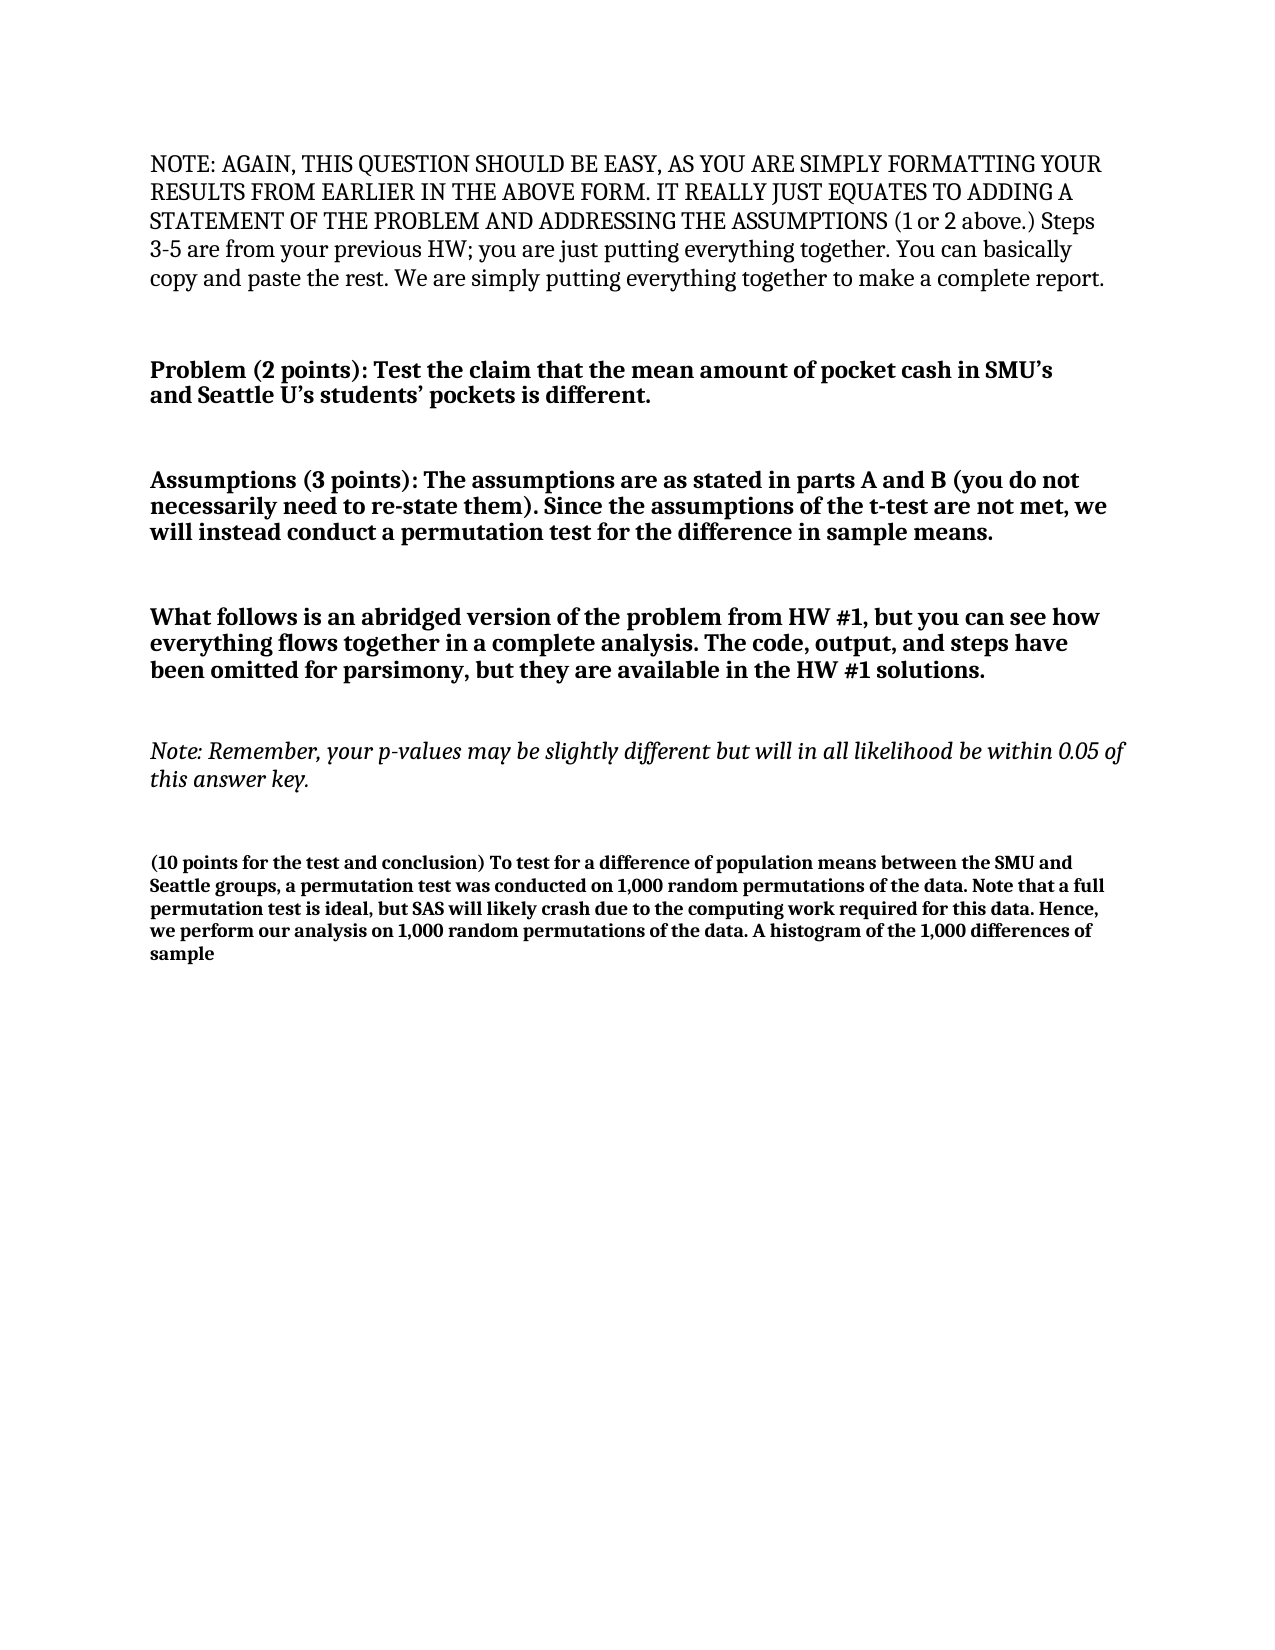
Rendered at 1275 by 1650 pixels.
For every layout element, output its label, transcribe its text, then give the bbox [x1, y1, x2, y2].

text Assumptions (3 points): The assumptions are as stated in parts A and B (you do not necessarily need to re-state them). Since the assumptions of the t-test are not met, we will instead conduct a permutation test for the difference in sample means. [150, 467, 1110, 547]
text What follows is an abridged version of the problem from HW #1, but you can see how everything flows together in a complete analysis. The code, output, and steps have been omitted for parsimony, but they are available in the HW #1 solutions. [150, 604, 1121, 684]
text NOTE: AGAIN, THIS QUESTION SHOULD BE EASY, AS YOU ARE SIMPLY FORMATTING YOUR RESULTS FROM EARLIER IN THE ABOVE FORM. IT REALLY JUST EQUATES TO ADDING A STATEMENT OF THE PROBLEM AND ADDRESSING THE ASSUMPTIONS (1 or 2 above.) Steps 3-5 are from your previous HW; you are just putting everything together. You can basically copy and paste the rest. We are simply putting everything together to make a complete report. [150, 150, 1112, 293]
text Note: Remember, your p-values may be slightly different but will in all likelihood be within 0.05 of this answer key. [150, 737, 1125, 794]
text (10 points for the test and conclusion) To test for a difference of population means between the SMU and Seattle groups, a permutation test was conducted on 1,000 random permutations of the data. Note that a full permutation test is ideal, but SAS will likely crash due to the computing work required for this data. Hence, we perform our analysis on 1,000 random permutations of the data. A histogram of the 1,000 differences of sample [150, 851, 1117, 966]
text Problem (2 points): Test the claim that the mean amount of pocket cash in SMU’s and Seattle U’s students’ pockets is different. [150, 358, 1073, 410]
